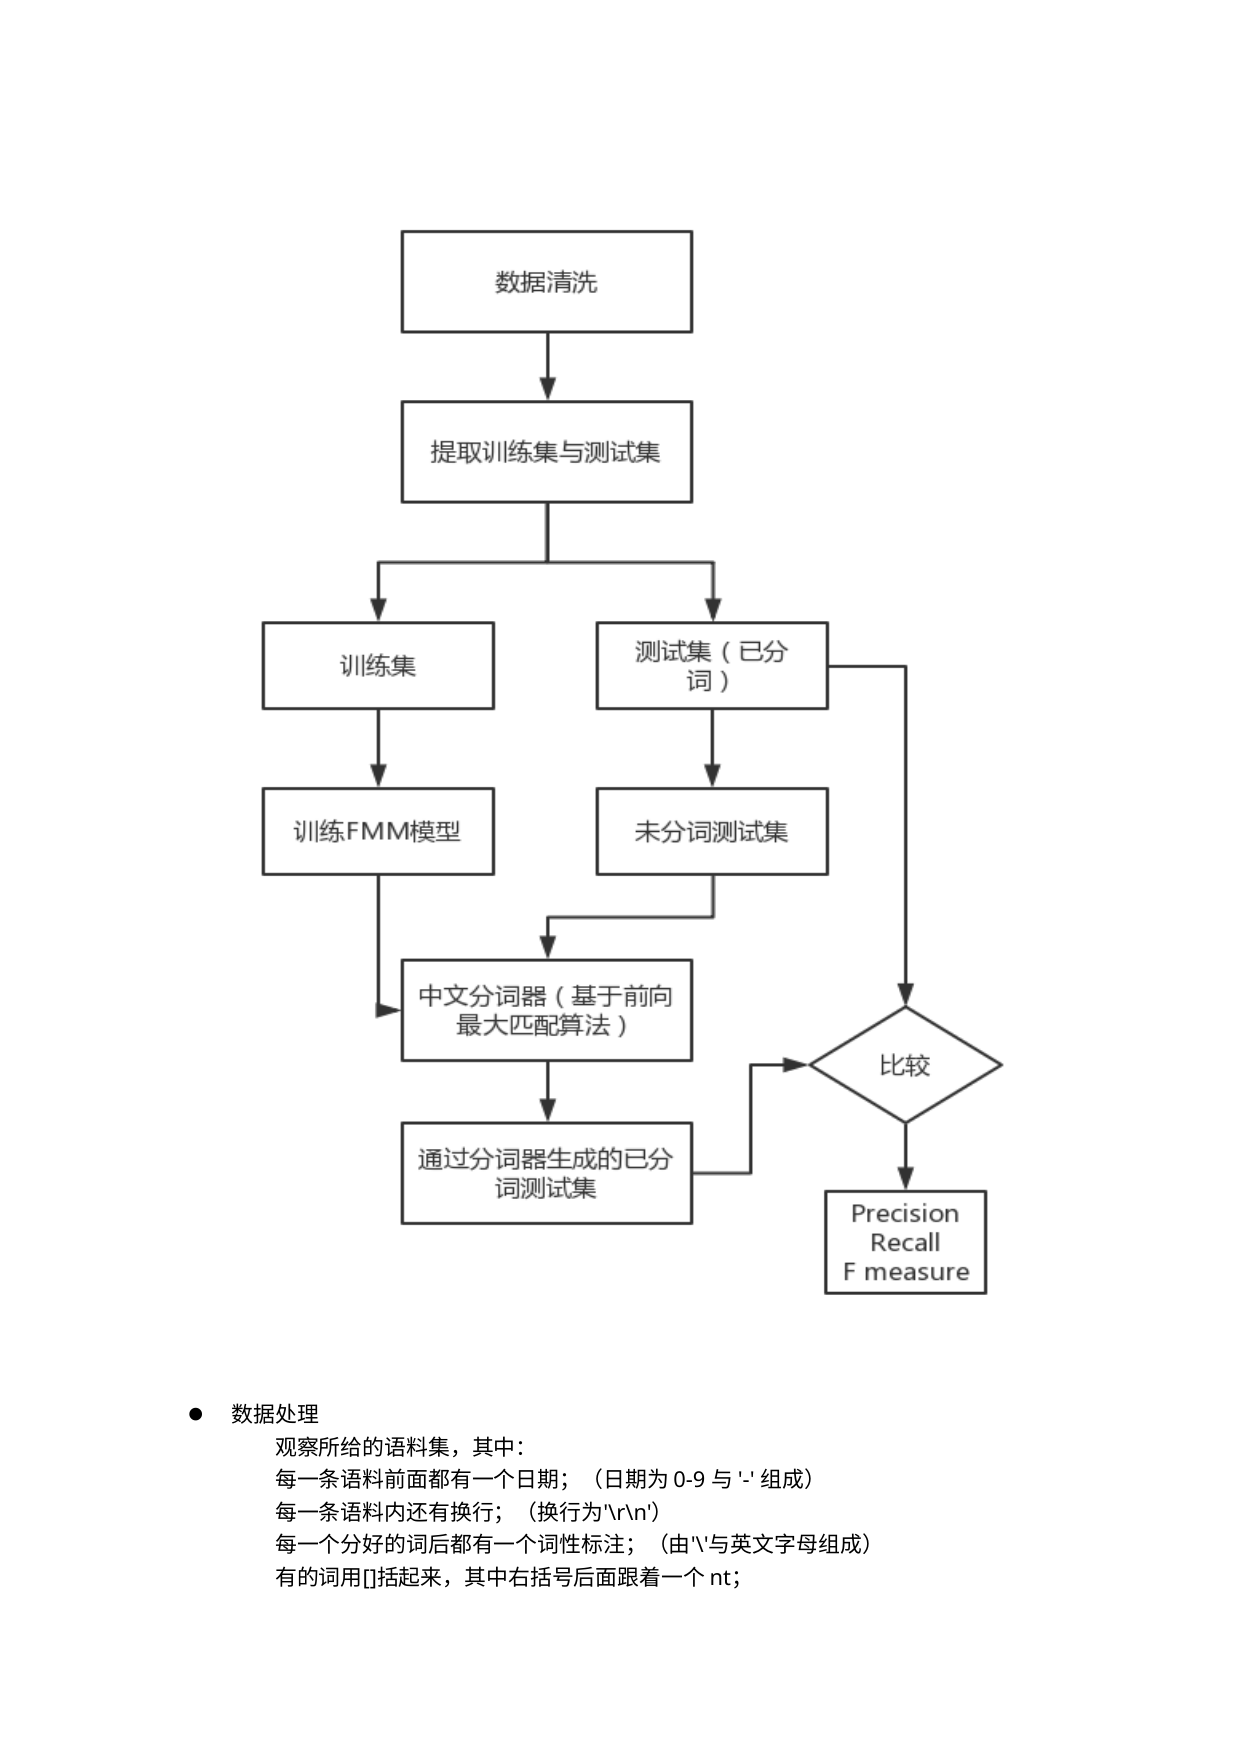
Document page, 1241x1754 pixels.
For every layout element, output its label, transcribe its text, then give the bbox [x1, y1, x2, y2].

list 有的词用[]括起来，其中右括号后面跟着一个nt； [275, 1559, 1053, 1592]
picture [187, 162, 1053, 1340]
list 每一个分好的词后都有一个词性标注；（由'\'与英文字母组成） [275, 1527, 1053, 1559]
list 每一条语料前面都有一个日期；（日期为0-9 与 '-' 组成） [275, 1462, 1053, 1494]
list 数据处理 [187, 1397, 1053, 1429]
list 每一条语料内还有换行；（换行为'\r\n'） [275, 1494, 1053, 1527]
list 观察所给的语料集，其中： [275, 1429, 1053, 1462]
